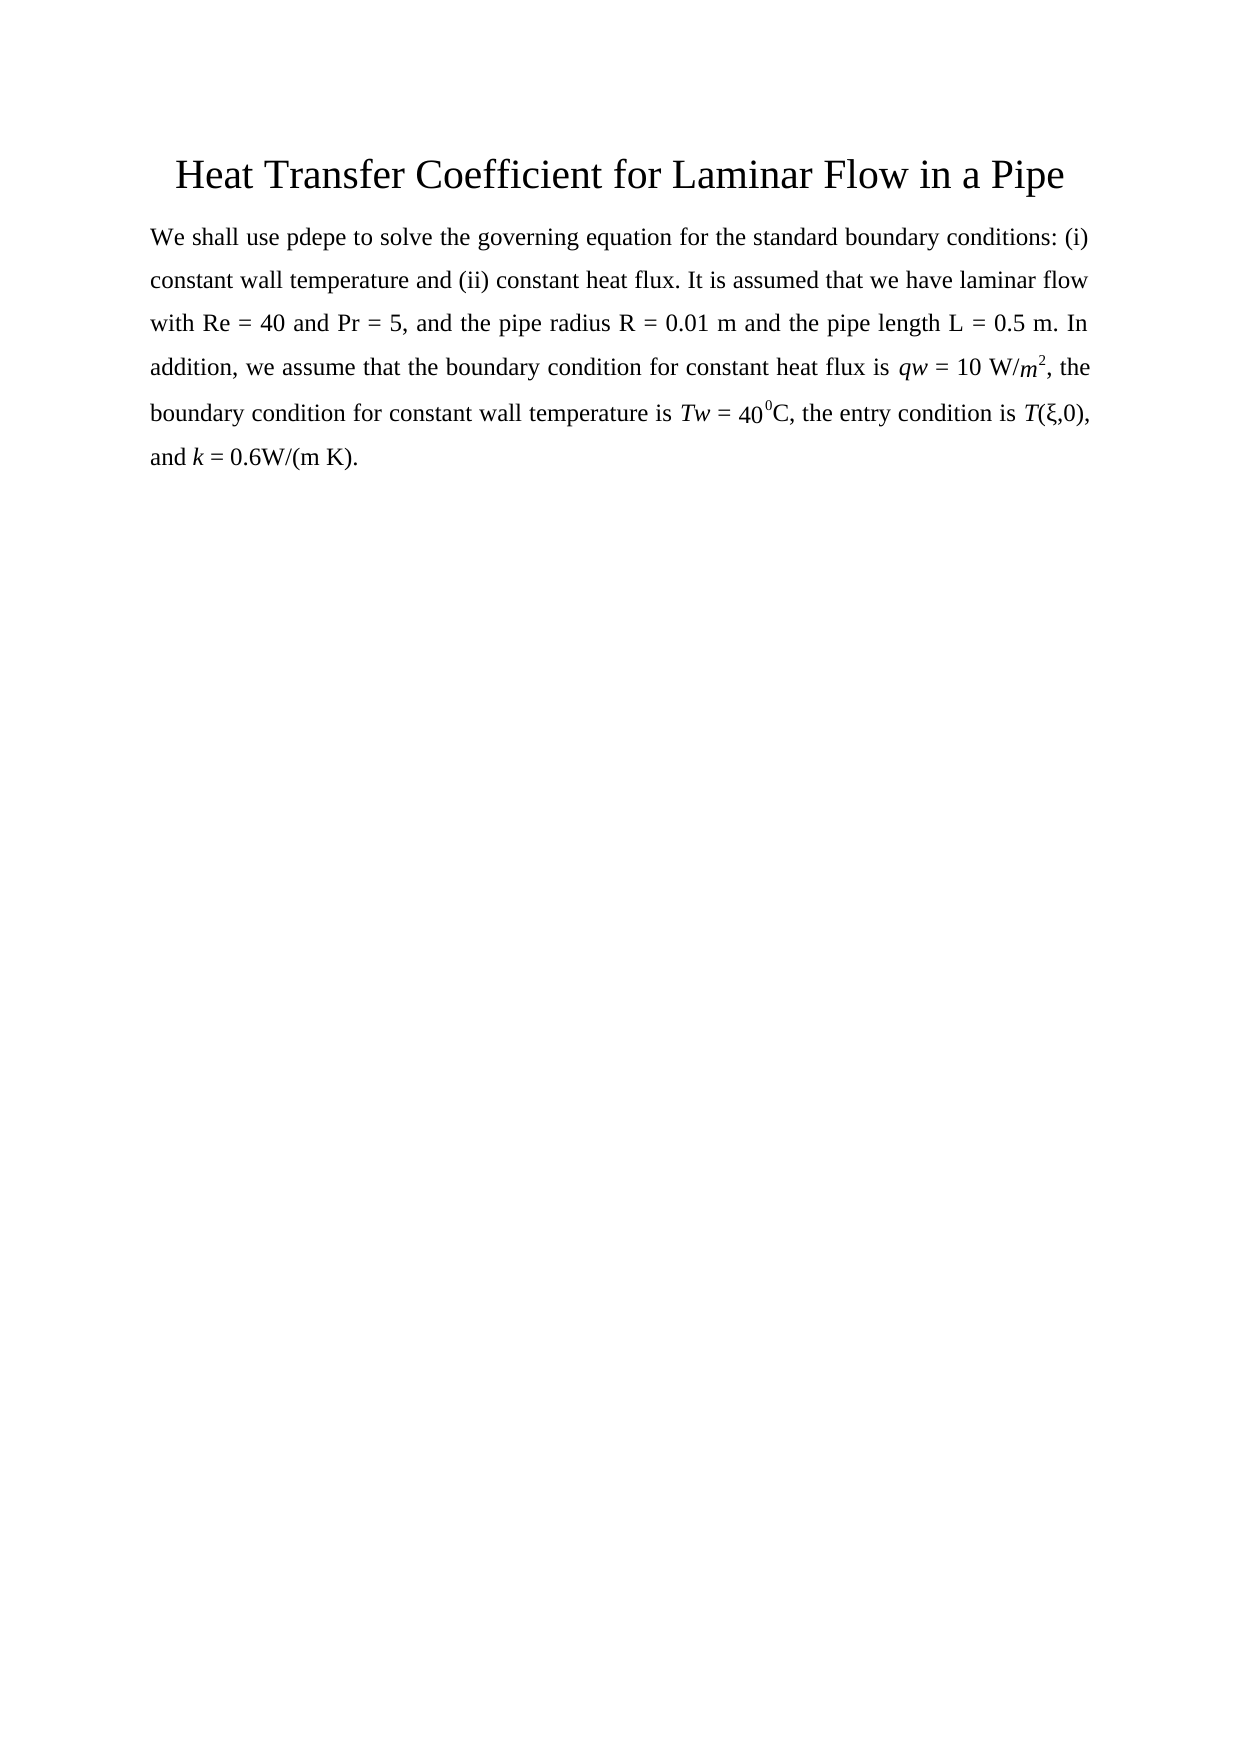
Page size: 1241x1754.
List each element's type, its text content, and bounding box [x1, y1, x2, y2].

text We shall use pdepe to solve the governing equation for the standard boundary conditions: (i) constant wall temperature and (ii) constant heat flux. It is assumed that we have laminar flow with Re = 40 and Pr = 5, and the pipe radius R = 0.01 m and the pipe length L = 0.5 m. In addition, we assume that the boundary condition for constant heat flux is qw = 10 W/, the boundary condition for constant wall temperature is Tw = C, the entry condition is T(ξ,0), and k = 0.6W/(m K). [150, 222, 1090, 471]
text Heat Transfer Coefficient for Laminar Flow in a Pipe [150, 150, 1090, 198]
